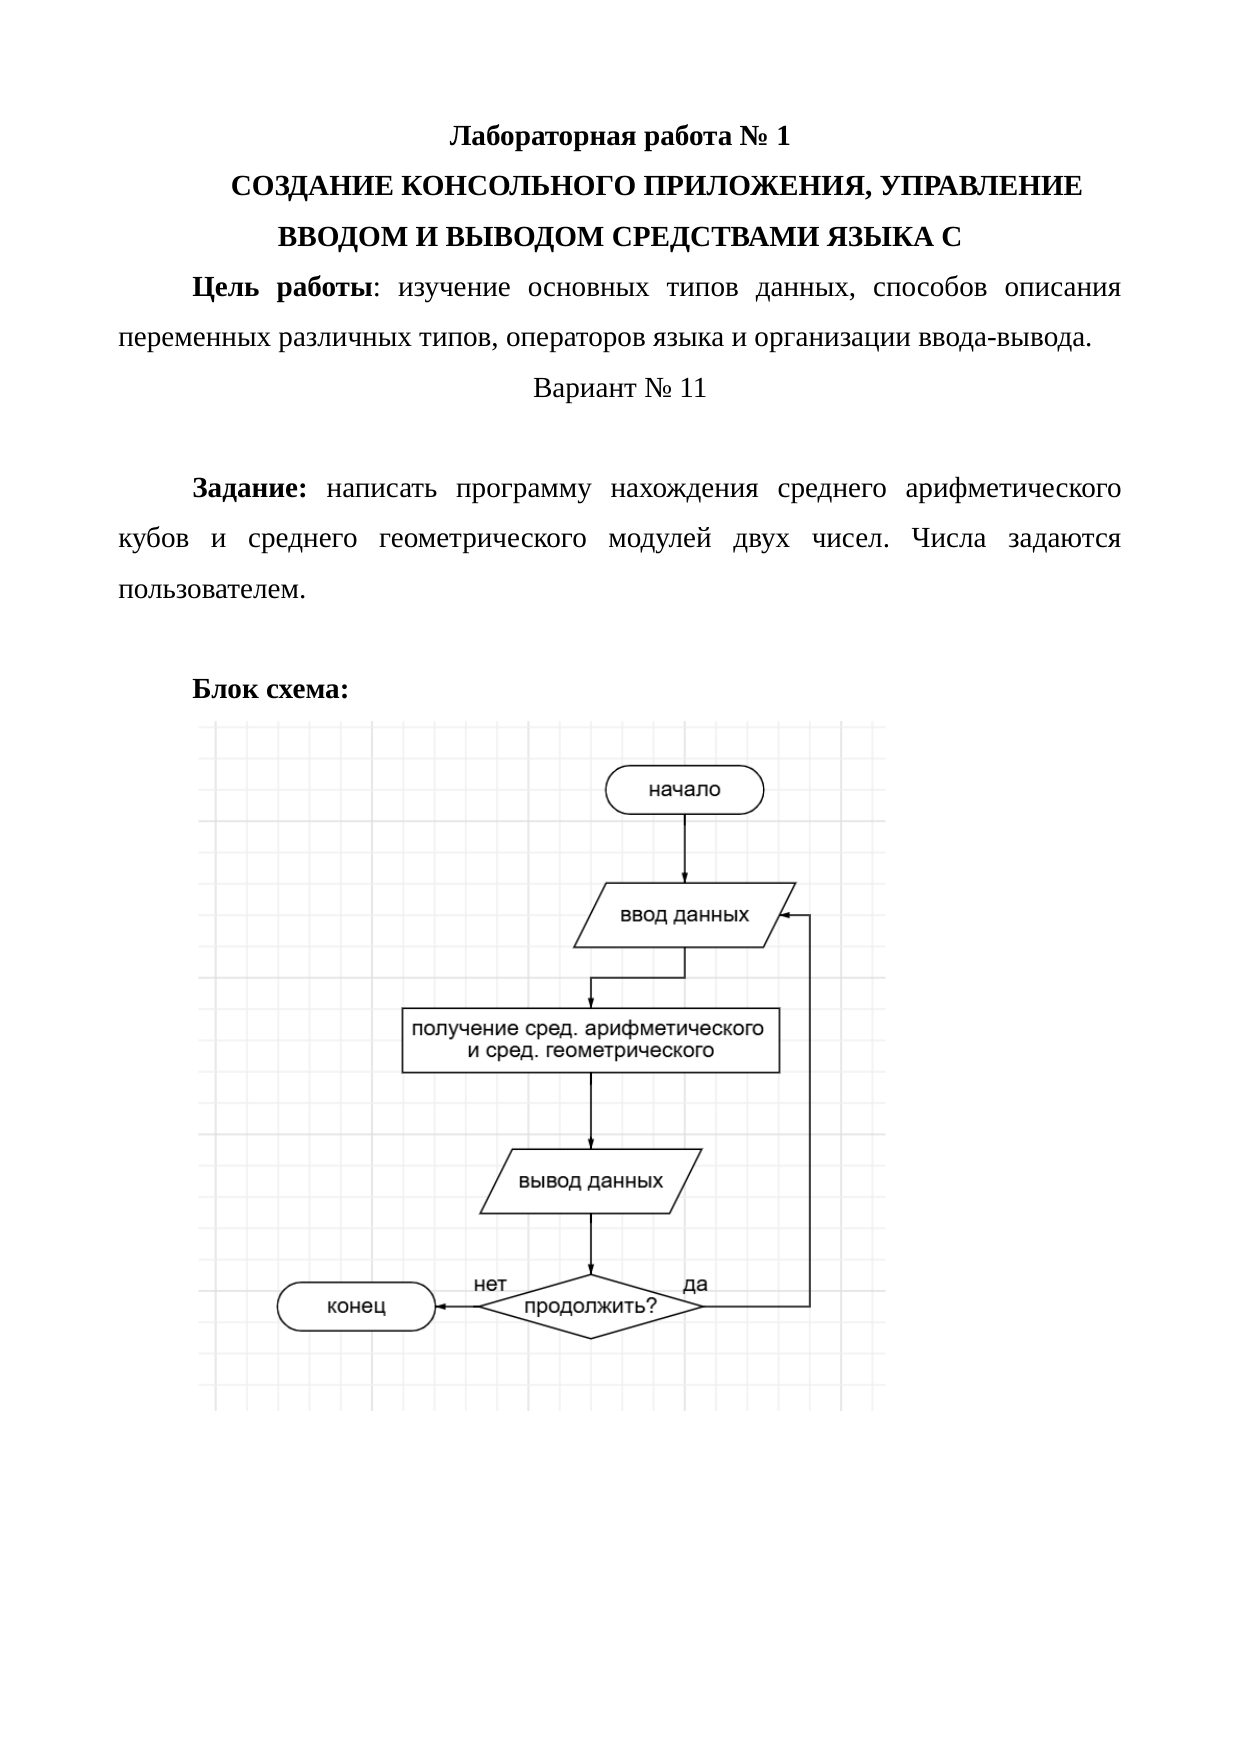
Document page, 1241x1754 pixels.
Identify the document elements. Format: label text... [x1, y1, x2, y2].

text Цель работы: изучение основных типов данных, способов описания переменных различных типов, операторов языка и организации ввода-вывода. [118, 269, 1122, 353]
text СОЗДАНИЕ КОНСОЛЬНОГО ПРИЛОЖЕНИЯ, УПРАВЛЕНИЕ ВВОДОМ И ВЫВОДОМ СРЕДСТВАМИ ЯЗЫКА С [118, 168, 1122, 252]
text Вариант № 11 [118, 370, 1122, 403]
text Блок схема: [118, 672, 1122, 705]
picture [198, 721, 886, 1411]
text Задание: написать программу нахождения среднего арифметического кубов и среднего геометрического модулей двух чисел. Числа задаются пользователем. [118, 470, 1122, 604]
text Лабораторная работа № 1 [118, 118, 1122, 152]
